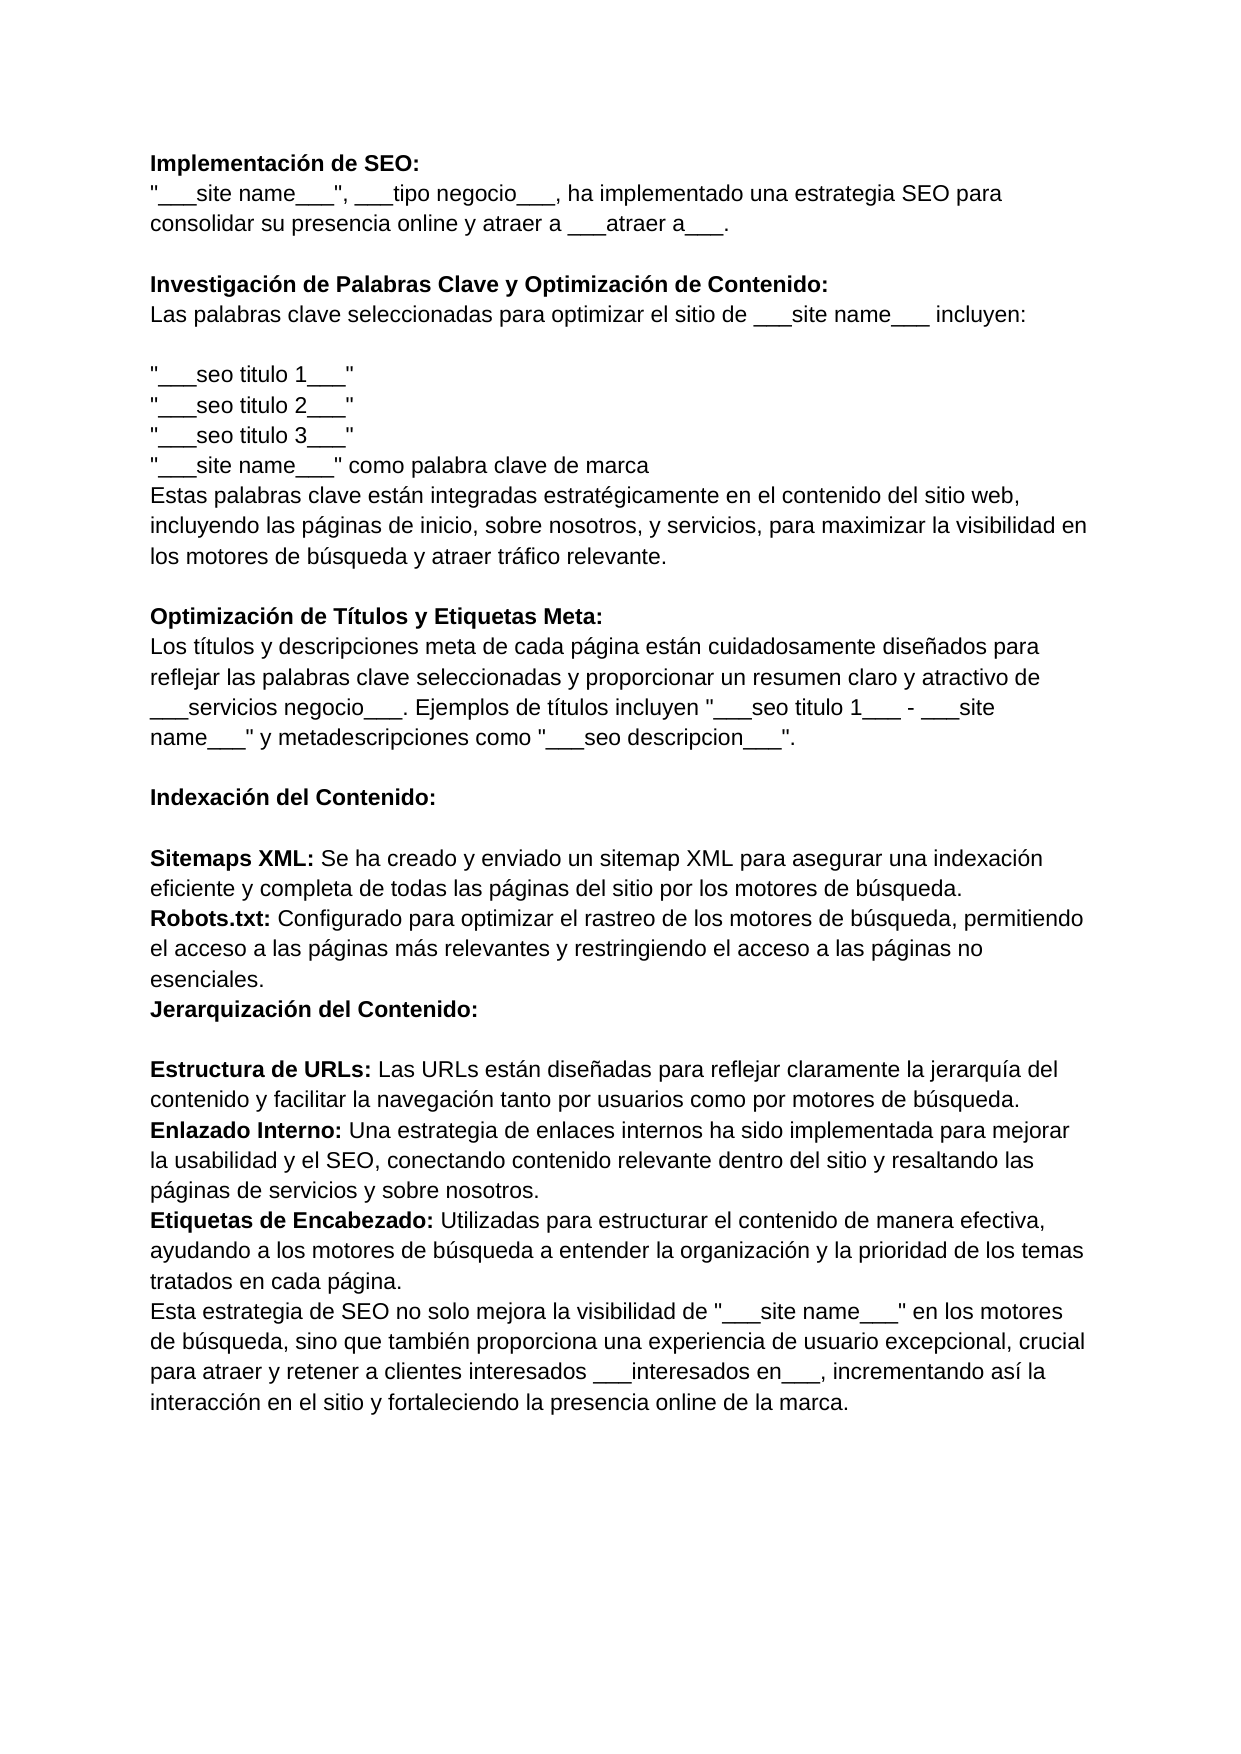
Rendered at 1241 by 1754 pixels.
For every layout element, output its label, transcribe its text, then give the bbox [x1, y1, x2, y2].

text Indexación del Contenido: [150, 784, 1090, 811]
text Jerarquización del Contenido: [150, 996, 1090, 1022]
text Optimización de Títulos y Etiquetas Meta: [150, 603, 1090, 629]
text "___seo titulo 3___" [150, 422, 1090, 448]
text Estructura de URLs: Las URLs están diseñadas para reflejar claramente la jerarquía del contenido y facilitar la navegación tanto por usuarios como por motores de búsqueda. [150, 1056, 1090, 1113]
text Esta estrategia de SEO no solo mejora la visibilidad de "___site name___" en los motores de búsqueda, sino que también proporciona una experiencia de usuario excepcional, crucial para atraer y retener a clientes interesados ___interesados en___, incrementando así la interacción en el sitio y fortaleciendo la presencia online de la marca. [150, 1298, 1090, 1415]
text Etiquetas de Encabezado: Utilizadas para estructurar el contenido de manera efectiva, ayudando a los motores de búsqueda a entender la organización y la prioridad de los temas tratados en cada página. [150, 1207, 1090, 1294]
text Las palabras clave seleccionadas para optimizar el sitio de ___site name___ incluyen: [150, 301, 1090, 327]
text "___seo titulo 1___" [150, 361, 1090, 388]
text "___seo titulo 2___" [150, 392, 1090, 418]
text Implementación de SEO: [150, 150, 1090, 176]
text Los títulos y descripciones meta de cada página están cuidadosamente diseñados para reflejar las palabras clave seleccionadas y proporcionar un resumen claro y atractivo de ___servicios negocio___. Ejemplos de títulos incluyen "___seo titulo 1___ - ___site name___" y metadescripciones como "___seo descripcion___". [150, 633, 1090, 750]
text Robots.txt: Configurado para optimizar el rastreo de los motores de búsqueda, permitiendo el acceso a las páginas más relevantes y restringiendo el acceso a las páginas no esenciales. [150, 905, 1090, 992]
text Enlazado Interno: Una estrategia de enlaces internos ha sido implementada para mejorar la usabilidad y el SEO, conectando contenido relevante dentro del sitio y resaltando las páginas de servicios y sobre nosotros. [150, 1117, 1090, 1203]
text "___site name___" como palabra clave de marca [150, 452, 1090, 478]
text Investigación de Palabras Clave y Optimización de Contenido: [150, 271, 1090, 297]
text "___site name___", ___tipo negocio___, ha implementado una estrategia SEO para consolidar su presencia online y atraer a ___atraer a___. [150, 180, 1090, 237]
text Sitemaps XML: Se ha creado y enviado un sitemap XML para asegurar una indexación eficiente y completa de todas las páginas del sitio por los motores de búsqueda. [150, 845, 1090, 901]
text Estas palabras clave están integradas estratégicamente en el contenido del sitio web, incluyendo las páginas de inicio, sobre nosotros, y servicios, para maximizar la visibilidad en los motores de búsqueda y atraer tráfico relevante. [150, 482, 1090, 569]
